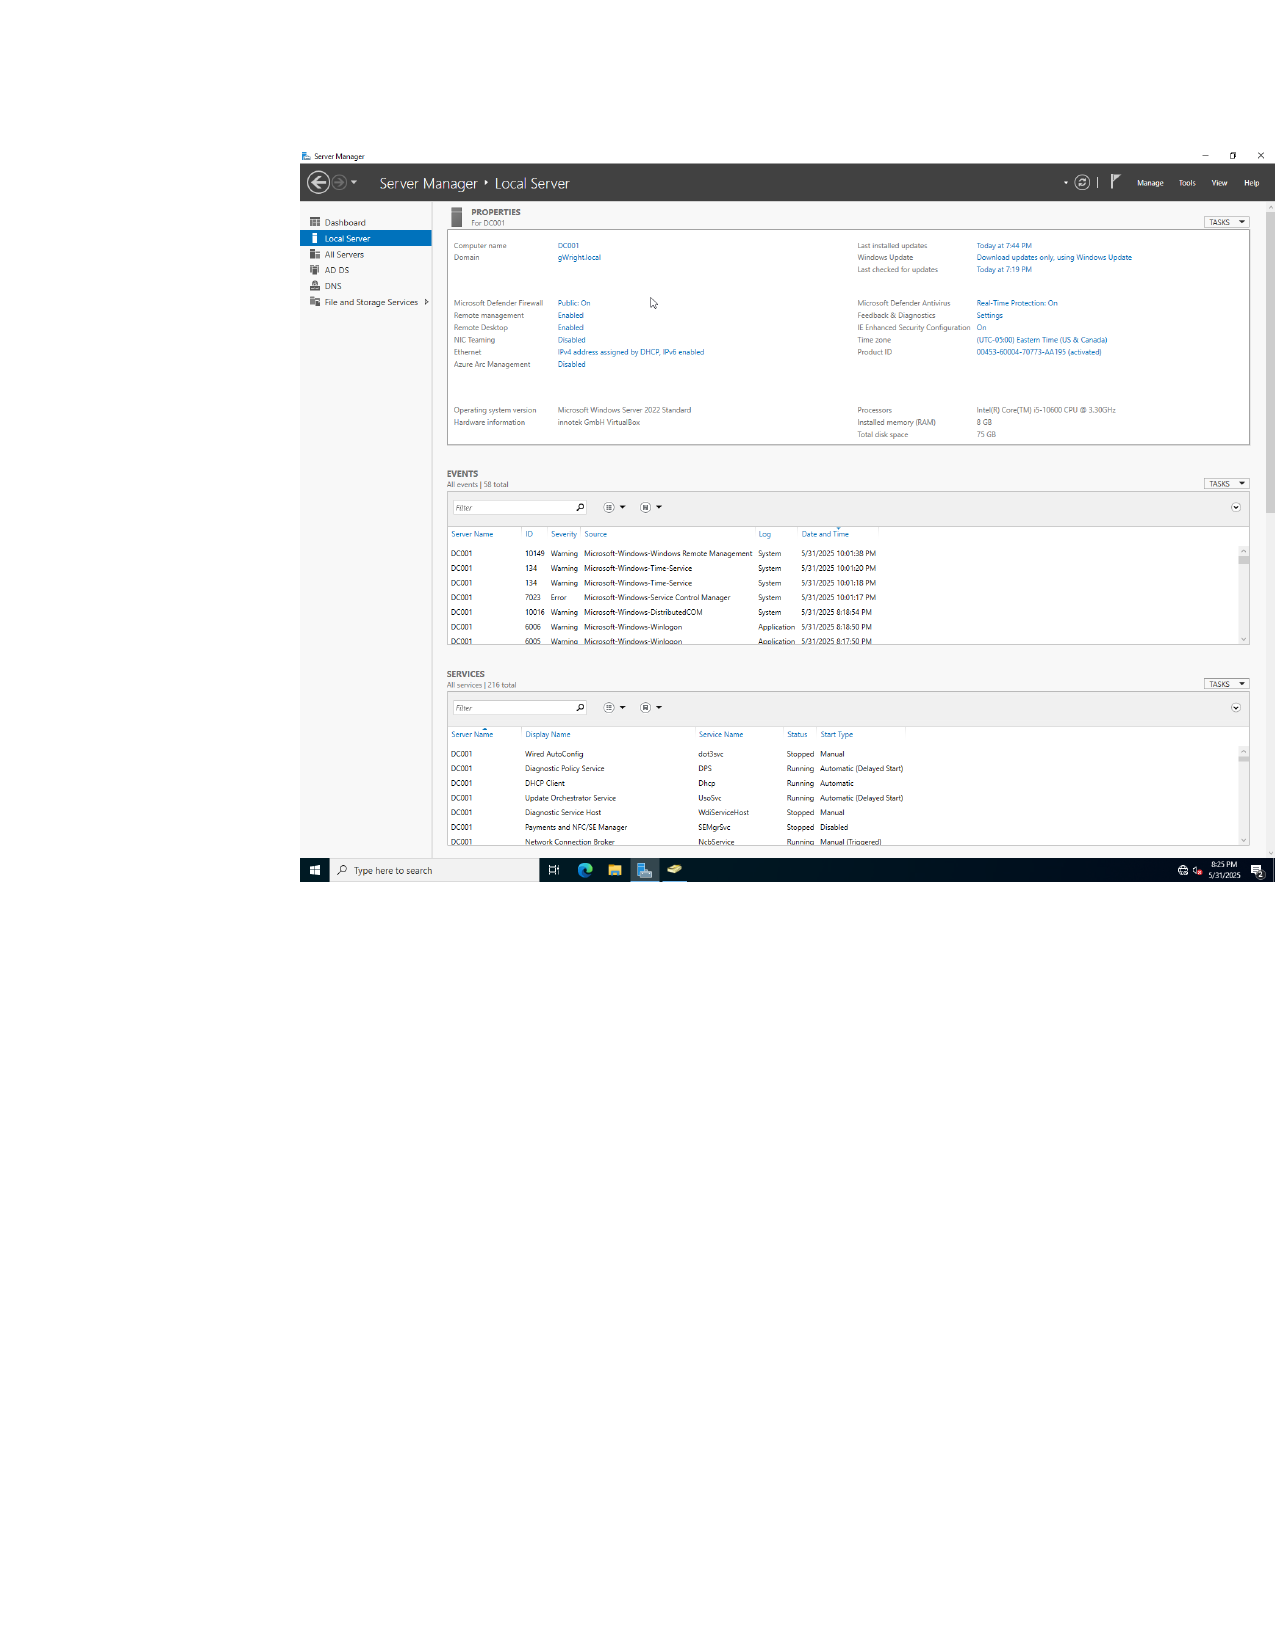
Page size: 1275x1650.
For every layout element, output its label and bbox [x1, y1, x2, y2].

picture [300, 150, 1275, 882]
